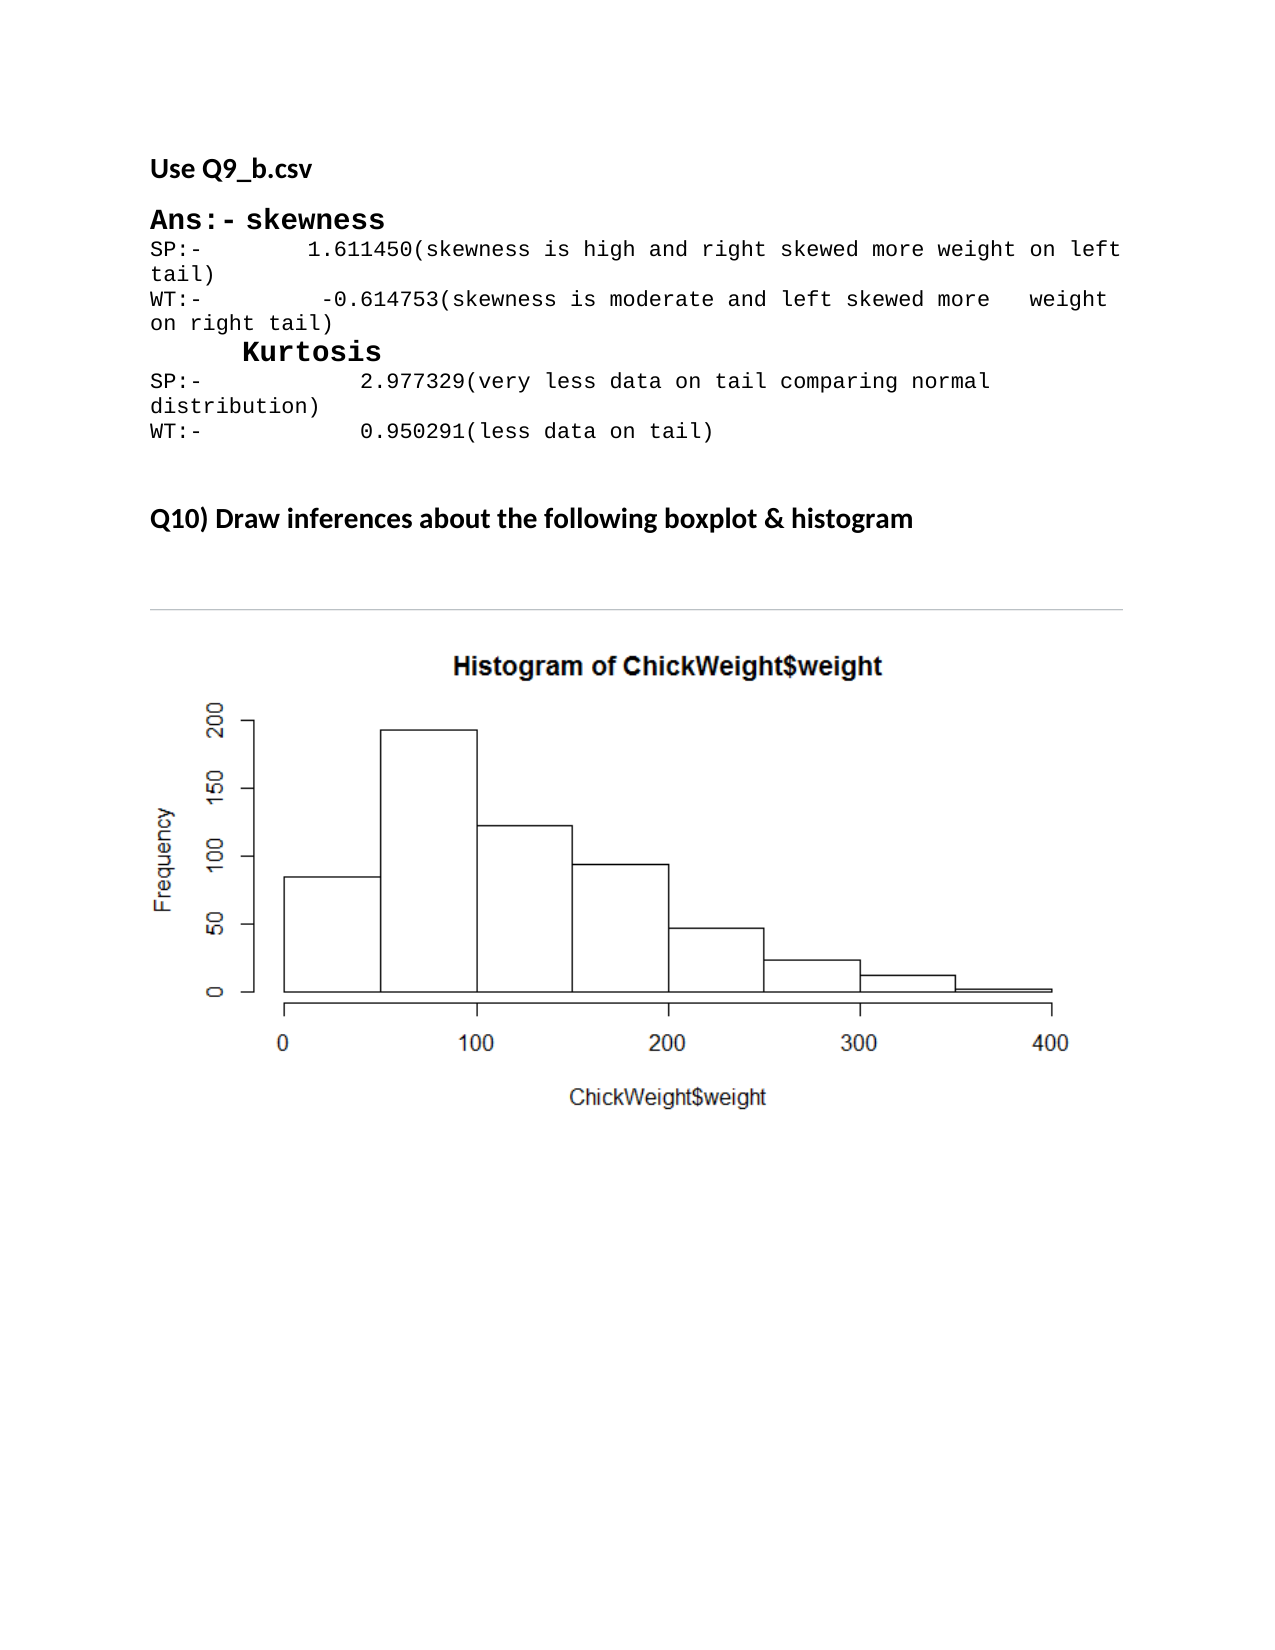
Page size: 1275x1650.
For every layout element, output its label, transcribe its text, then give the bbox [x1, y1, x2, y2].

text WT:- -0.614753(skewness is moderate and left skewed more weight on right tail) [150, 288, 1125, 337]
text SP:- 1.611450(skewness is high and right skewed more weight on left tail) [150, 238, 1125, 288]
text SP:- 2.977329(very less data on tail comparing normal distribution) [150, 370, 1125, 420]
text WT:- 0.950291(less data on tail) [150, 420, 1125, 445]
text Kurtosis [150, 337, 1125, 370]
text Use Q9_b.csv [150, 150, 1125, 186]
picture [150, 609, 1123, 1119]
text Ans:- skewness [150, 205, 1125, 238]
text Q10) Draw inferences about the following boxplot & histogram [150, 500, 1125, 535]
